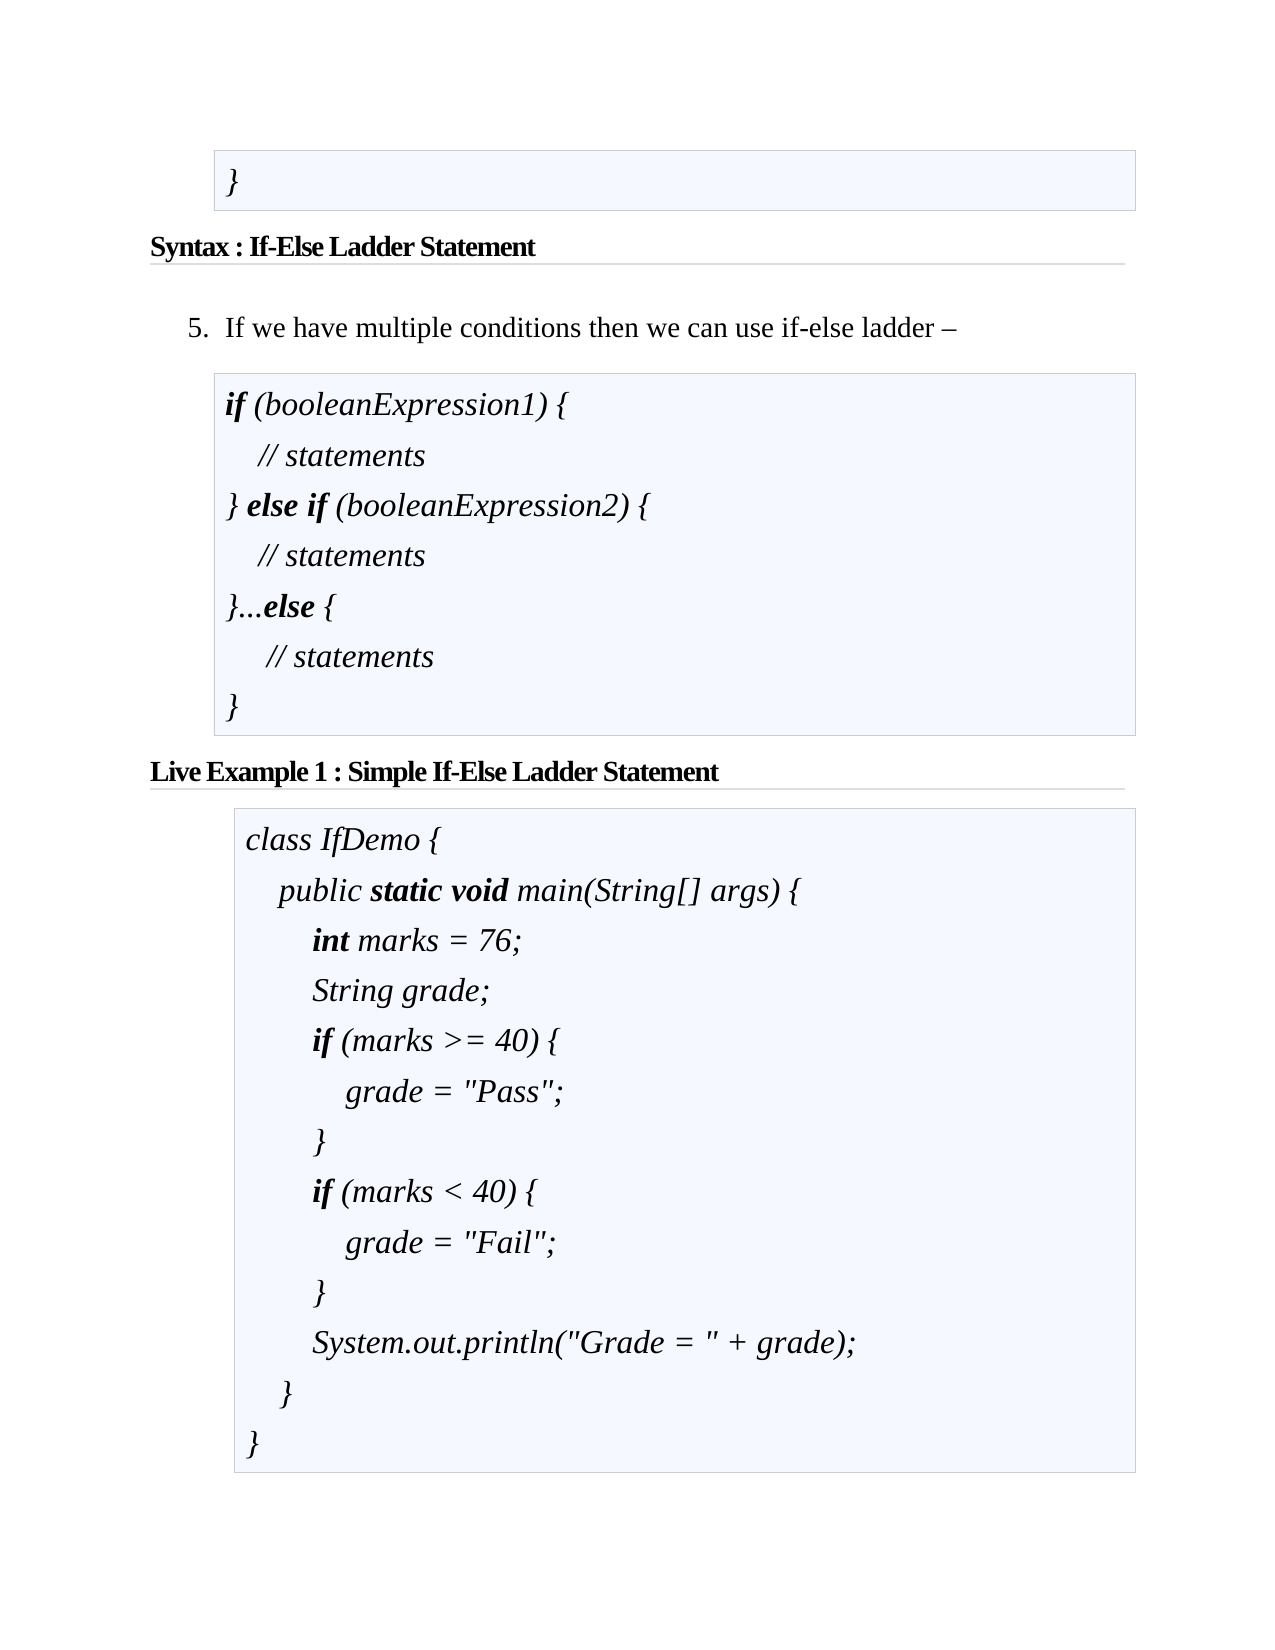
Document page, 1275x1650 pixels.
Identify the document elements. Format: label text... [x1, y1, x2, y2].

text } [235, 1361, 1135, 1411]
text // statements [215, 423, 1135, 473]
text } [215, 675, 1135, 735]
text grade = "Pass"; [235, 1059, 1135, 1109]
text if (marks >= 40) { [235, 1009, 1135, 1059]
text } [235, 1261, 1135, 1311]
text grade = "Fail"; [235, 1211, 1135, 1260]
subtitle Live Example 1 : Simple If-Else Ladder Statement [150, 754, 1125, 788]
text public static void main(String[] args) { [235, 858, 1135, 908]
list If we have multiple conditions then we can use if-else ladder – [187, 294, 1125, 344]
text if (marks < 40) { [235, 1160, 1135, 1210]
text String grade; [235, 959, 1135, 1009]
text int marks = 76; [235, 909, 1135, 958]
text }...else { [215, 574, 1135, 624]
text } [215, 151, 1135, 210]
text } else if (booleanExpression2) { [215, 474, 1135, 524]
text } [235, 1110, 1135, 1160]
text // statements [215, 524, 1135, 574]
text // statements [215, 625, 1135, 674]
text } [235, 1412, 1135, 1472]
text class IfDemo { [235, 809, 1135, 858]
text if (booleanExpression1) { [215, 374, 1135, 423]
subtitle Syntax : If-Else Ladder Statement [150, 229, 1125, 263]
text System.out.println("Grade = " + grade); [235, 1311, 1135, 1361]
